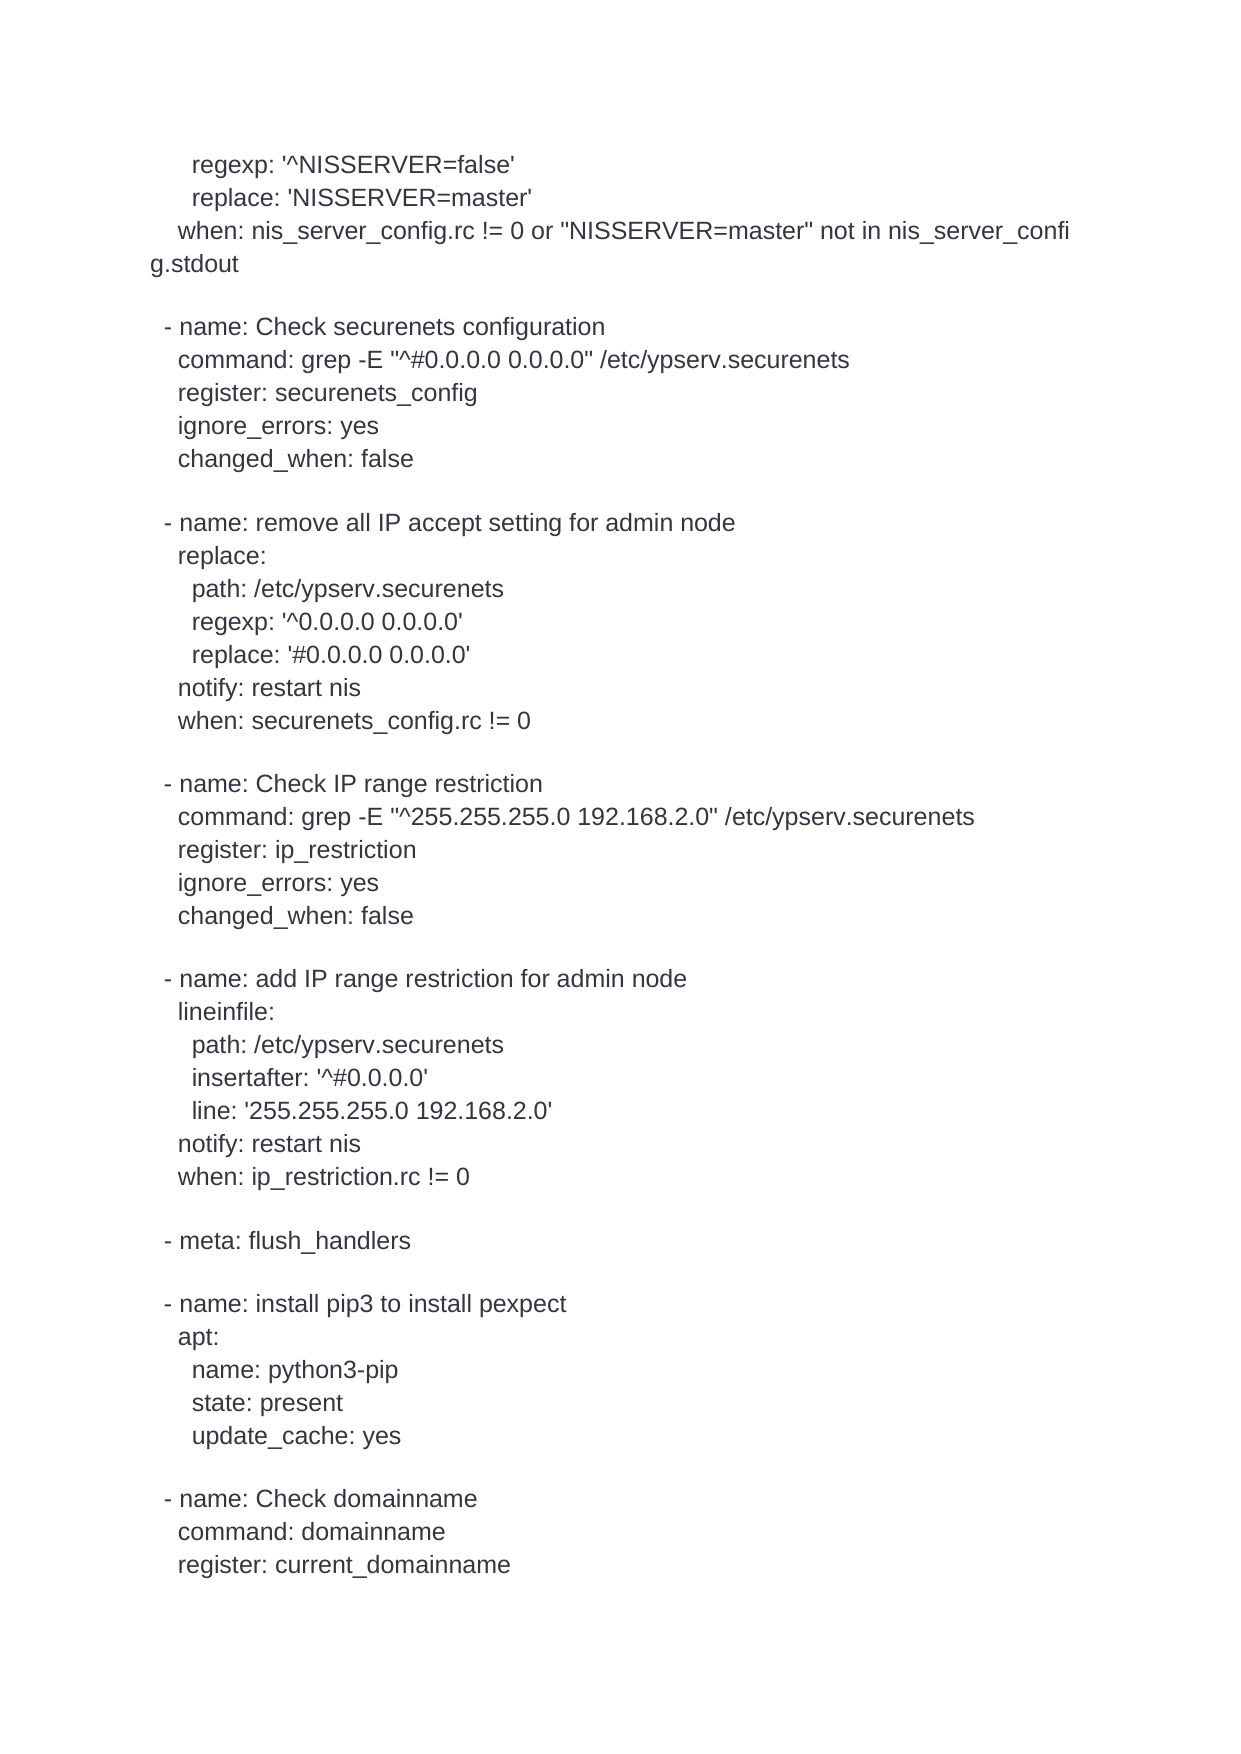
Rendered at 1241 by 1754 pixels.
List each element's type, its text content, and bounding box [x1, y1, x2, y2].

text command: grep -E "^#0.0.0.0 0.0.0.0" /etc/ypserv.securenets [150, 345, 1090, 374]
text notify: restart nis [150, 673, 1090, 701]
text command: domainname [150, 1517, 1090, 1546]
text changed_when: false [150, 444, 1090, 473]
text - name: Check securenets configuration [150, 312, 1090, 341]
text insertafter: '^#0.0.0.0' [150, 1063, 1090, 1092]
text replace: '#0.0.0.0 0.0.0.0' [150, 640, 1090, 668]
text register: securenets_config [150, 378, 1090, 407]
text when: securenets_config.rc != 0 [150, 706, 1090, 734]
text update_cache: yes [150, 1421, 1090, 1450]
text ignore_errors: yes [150, 868, 1090, 897]
text apt: [150, 1322, 1090, 1351]
text path: /etc/ypserv.securenets [150, 1030, 1090, 1059]
text name: python3-pip [150, 1355, 1090, 1384]
text command: grep -E "^255.255.255.0 192.168.2.0" /etc/ypserv.securenets [150, 802, 1090, 831]
text regexp: '^NISSERVER=false' [150, 150, 1090, 179]
text changed_when: false [150, 901, 1090, 930]
text lineinfile: [150, 997, 1090, 1026]
text - name: Check domainname [150, 1484, 1090, 1513]
text path: /etc/ypserv.securenets [150, 574, 1090, 602]
text register: ip_restriction [150, 835, 1090, 864]
text state: present [150, 1388, 1090, 1417]
text replace: [150, 541, 1090, 569]
text - name: remove all IP accept setting for admin node [150, 508, 1090, 536]
text ignore_errors: yes [150, 411, 1090, 440]
text - name: install pip3 to install pexpect [150, 1289, 1090, 1318]
text when: nis_server_config.rc != 0 or "NISSERVER=master" not in nis_server_config.stdout [150, 216, 1090, 278]
text register: current_domainname [150, 1550, 1090, 1579]
text notify: restart nis [150, 1129, 1090, 1158]
text - name: add IP range restriction for admin node [150, 964, 1090, 993]
text regexp: '^0.0.0.0 0.0.0.0' [150, 607, 1090, 635]
text - name: Check IP range restriction [150, 769, 1090, 798]
text line: '255.255.255.0 192.168.2.0' [150, 1096, 1090, 1125]
text when: ip_restriction.rc != 0 [150, 1162, 1090, 1191]
text replace: 'NISSERVER=master' [150, 183, 1090, 212]
text - meta: flush_handlers [150, 1226, 1090, 1254]
